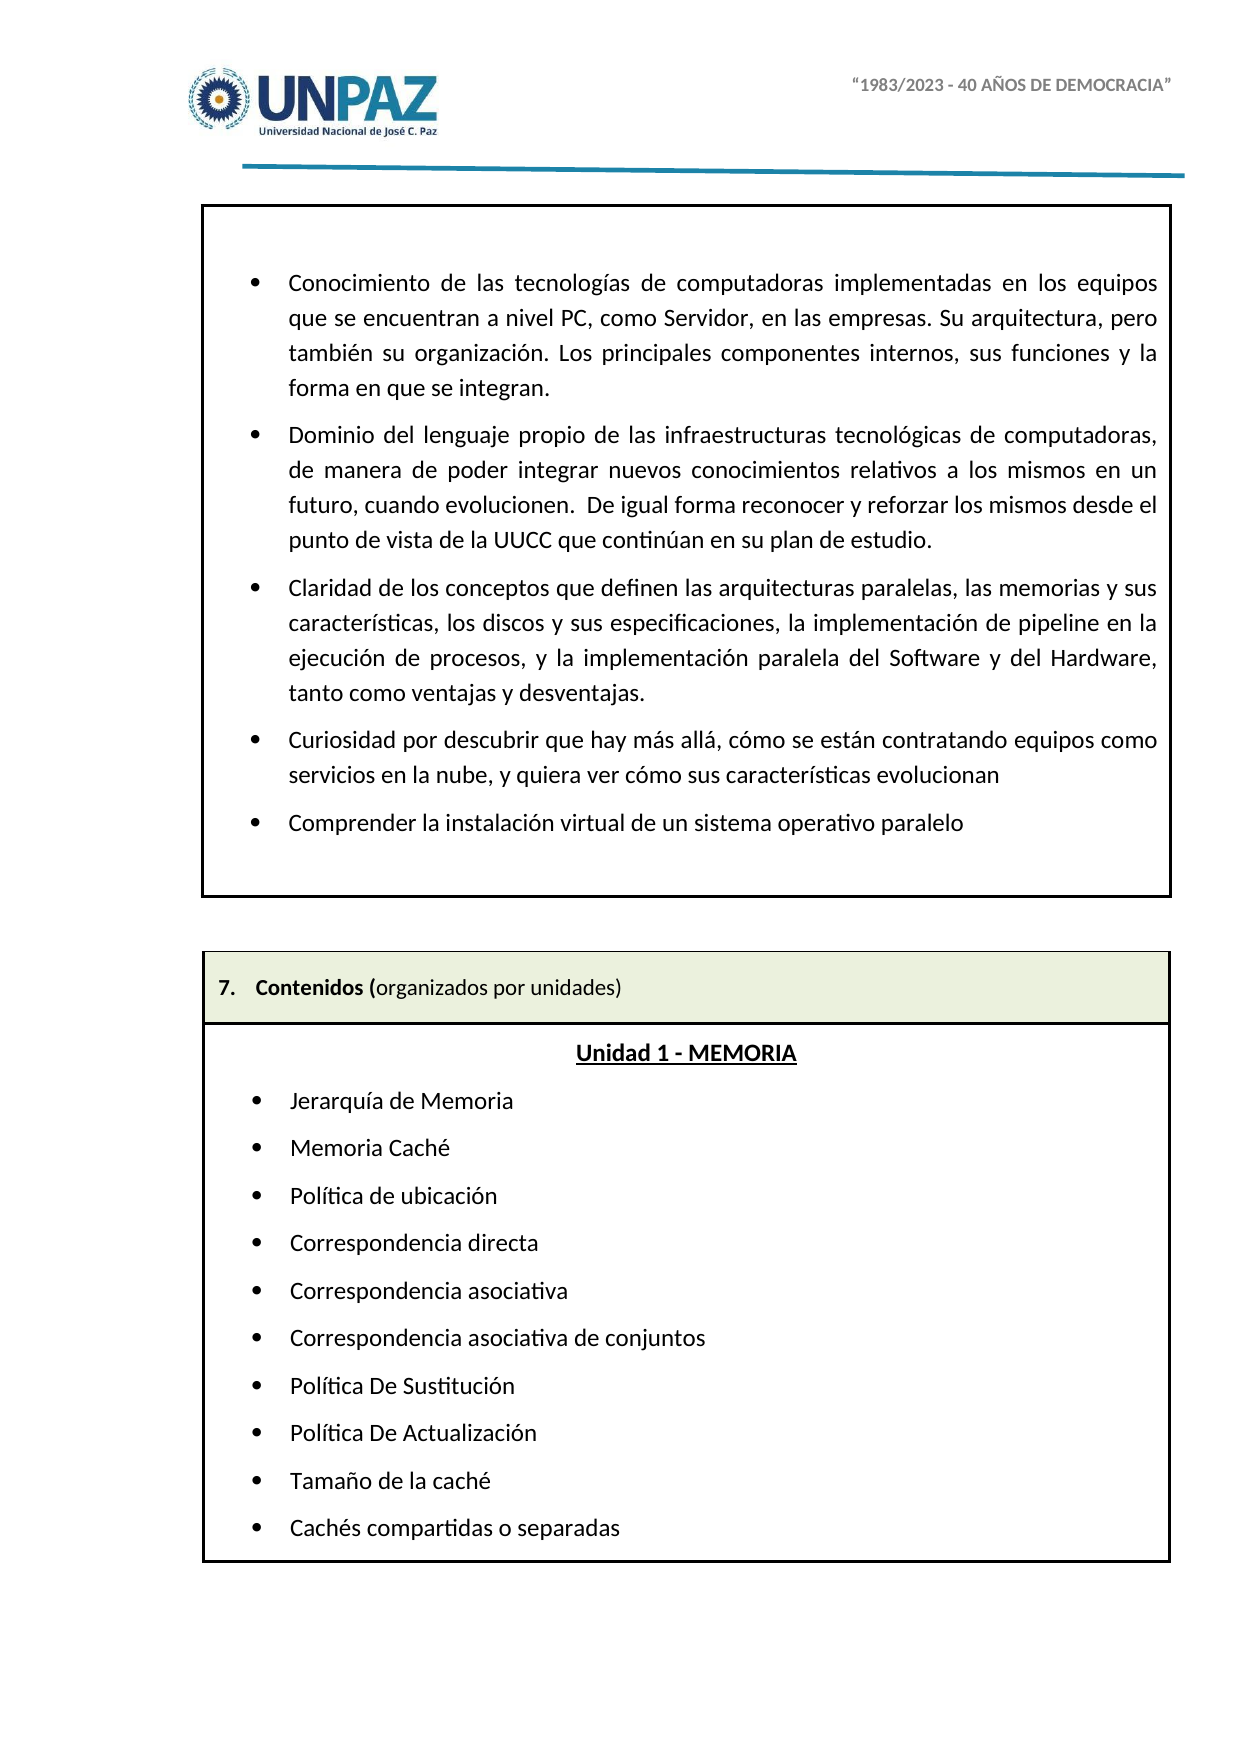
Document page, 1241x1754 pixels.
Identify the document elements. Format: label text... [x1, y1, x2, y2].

picture [177, 59, 456, 150]
table_header Contenidos (organizados por unidades) [205, 952, 1168, 1022]
